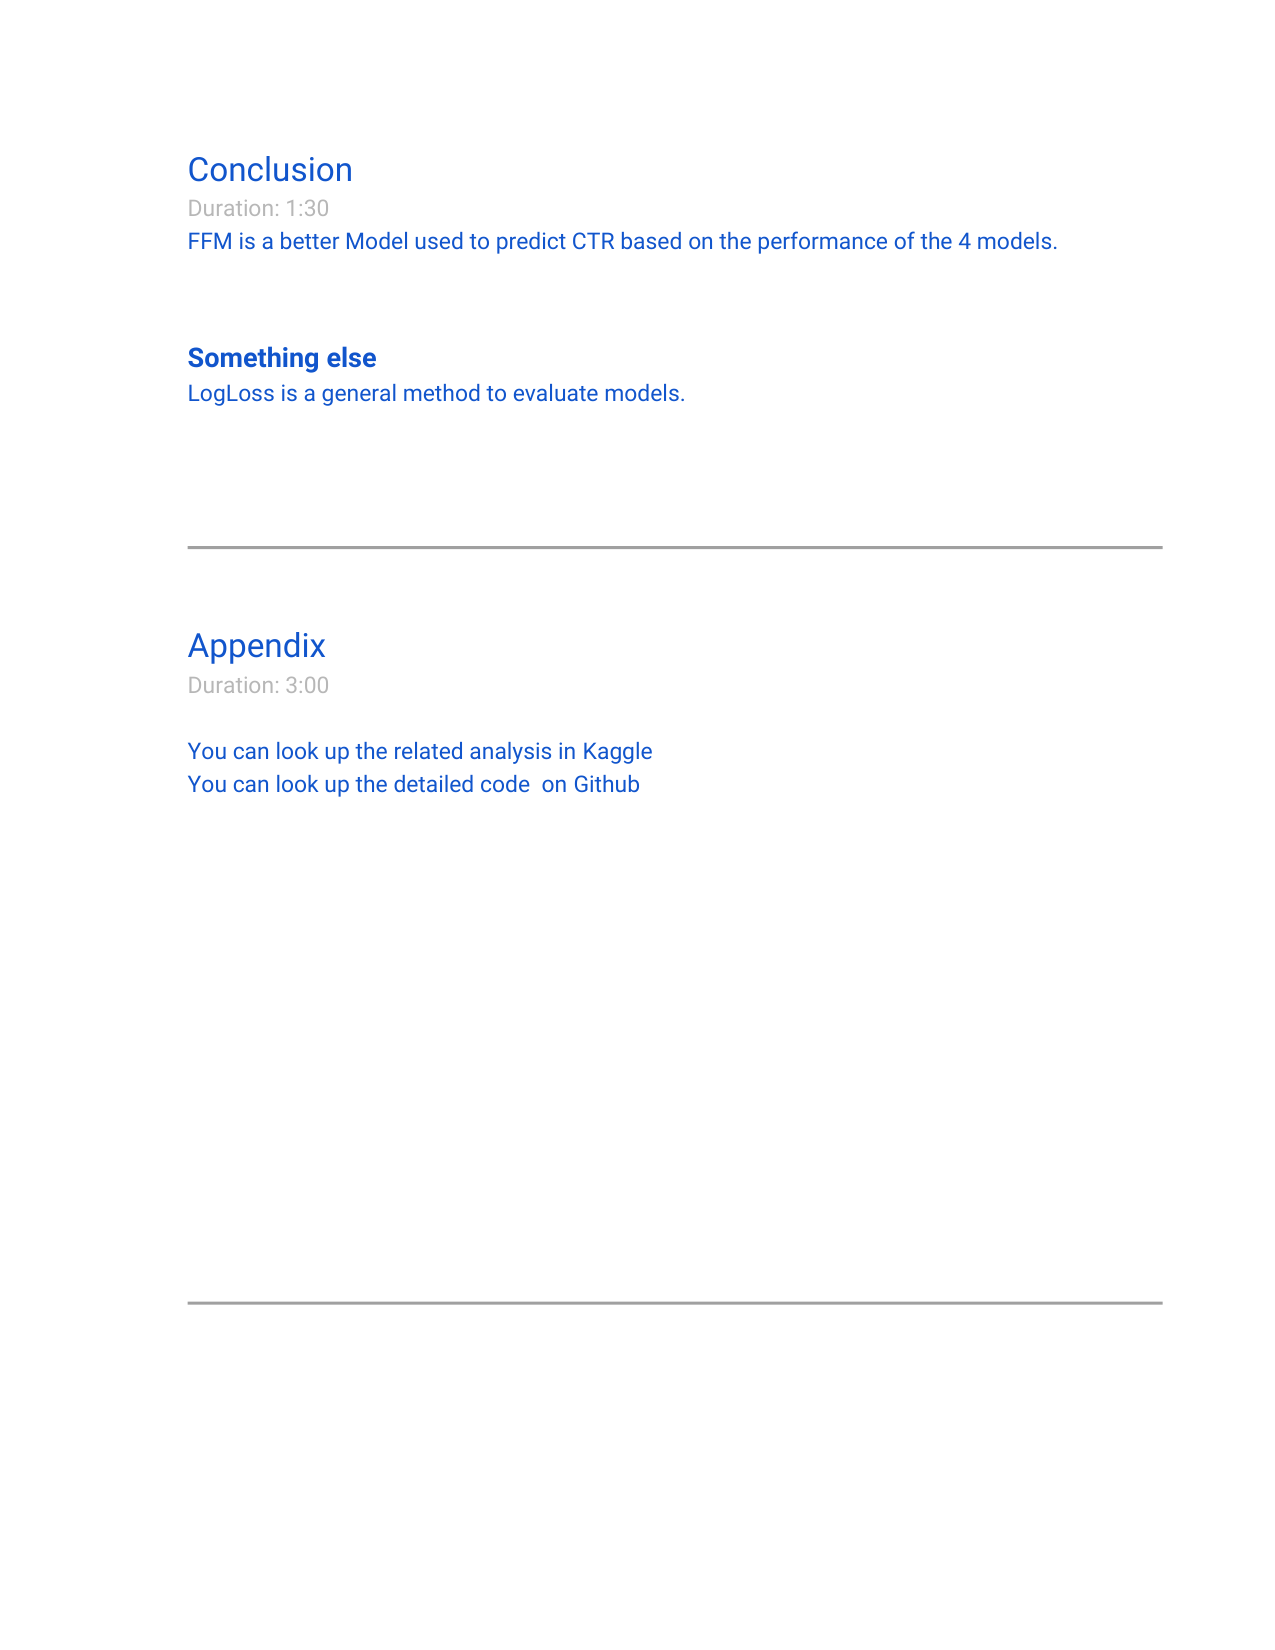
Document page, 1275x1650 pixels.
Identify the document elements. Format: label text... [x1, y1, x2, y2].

text Duration: 1:30 [187, 195, 1125, 222]
text LogLoss is a general method to evaluate models. [187, 380, 1125, 407]
text Duration: 3:00 [187, 672, 1125, 699]
text You can look up the related analysis in Kaggle [187, 738, 1125, 765]
text You can look up the detailed code on Github [187, 772, 1125, 798]
subtitle Appendix [187, 627, 1125, 666]
subtitle Something else [187, 342, 1125, 374]
text FFM is a better Model used to predict CTR based on the performance of the 4 models. [187, 228, 1125, 255]
subtitle Conclusion [187, 150, 1125, 189]
